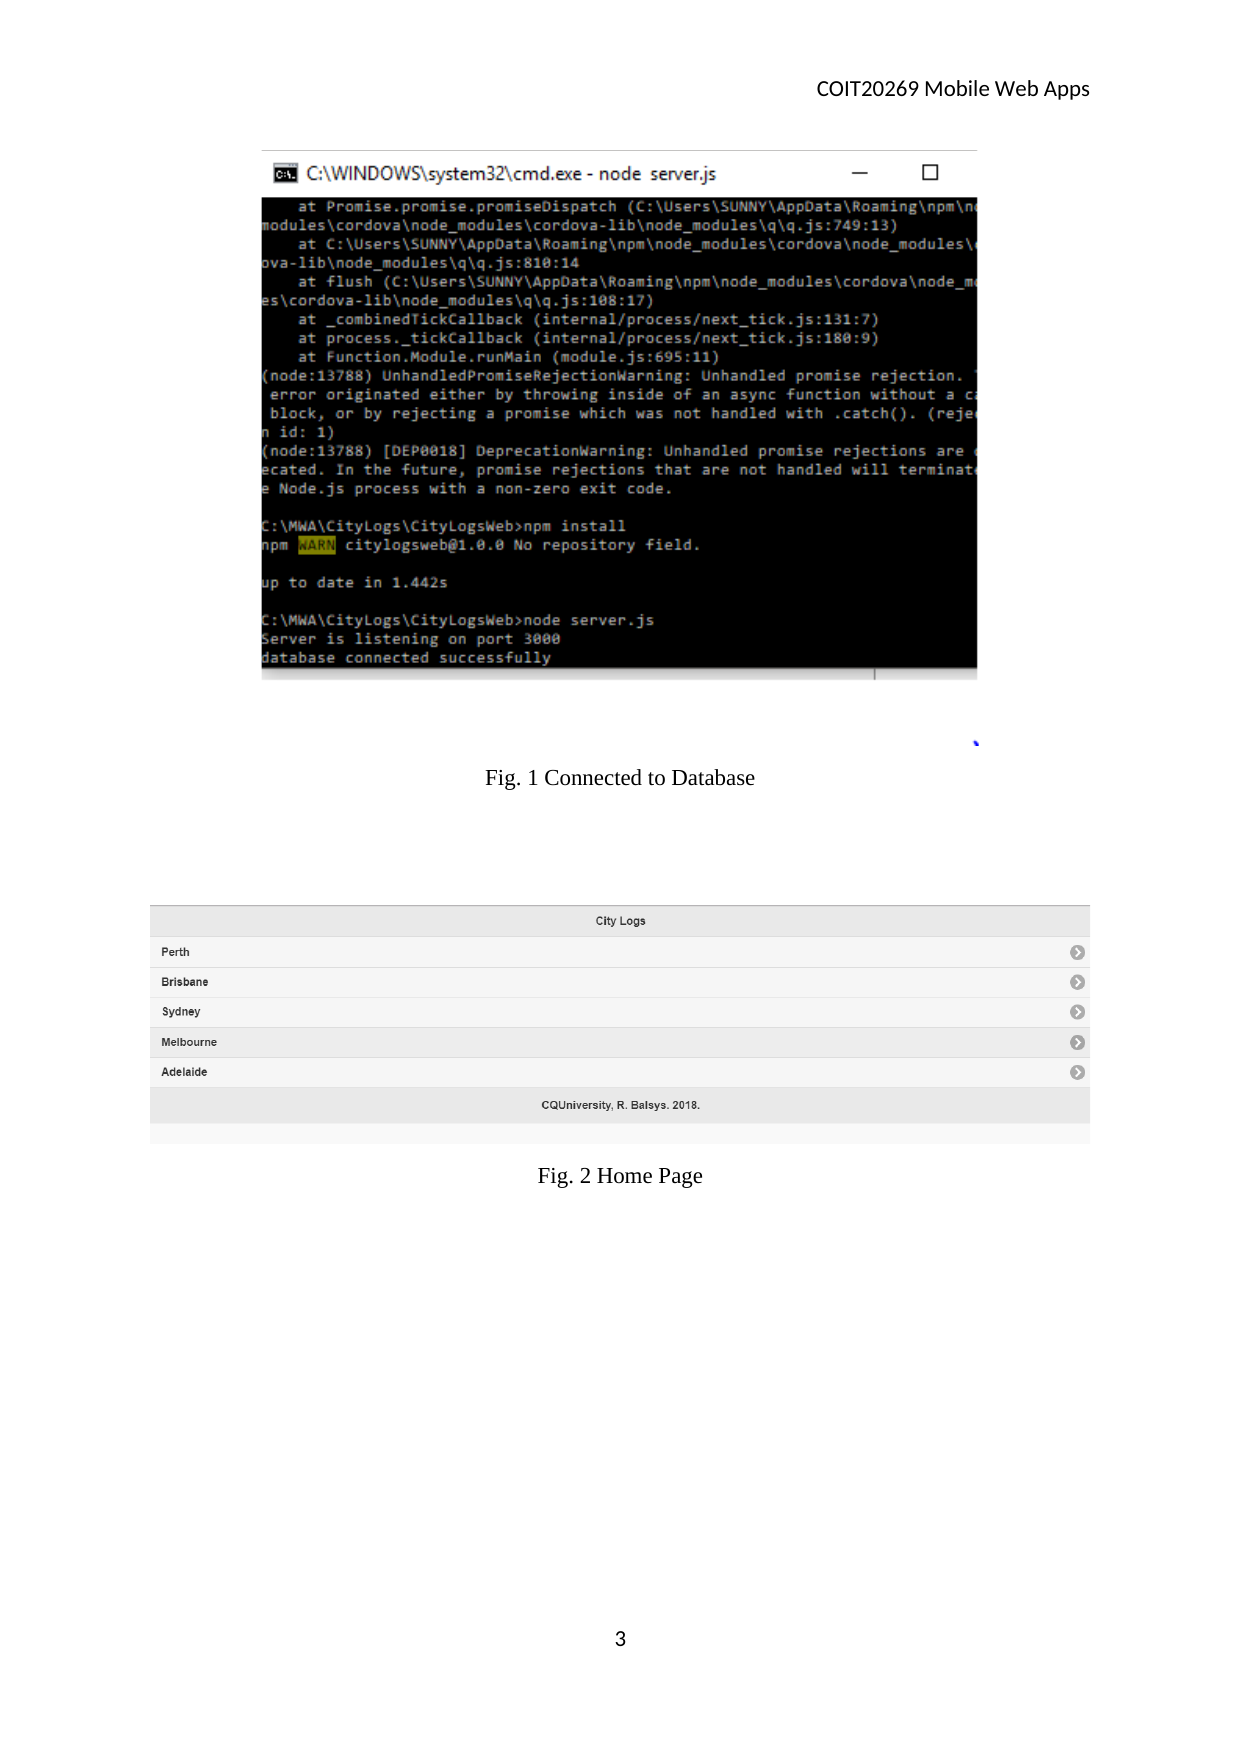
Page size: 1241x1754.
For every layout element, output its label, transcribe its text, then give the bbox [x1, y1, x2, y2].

picture [261, 150, 979, 746]
text Fig. 2 Home Page [150, 1162, 1090, 1188]
text Fig. 1 Connected to Database [150, 764, 1090, 791]
picture [150, 905, 1091, 1144]
